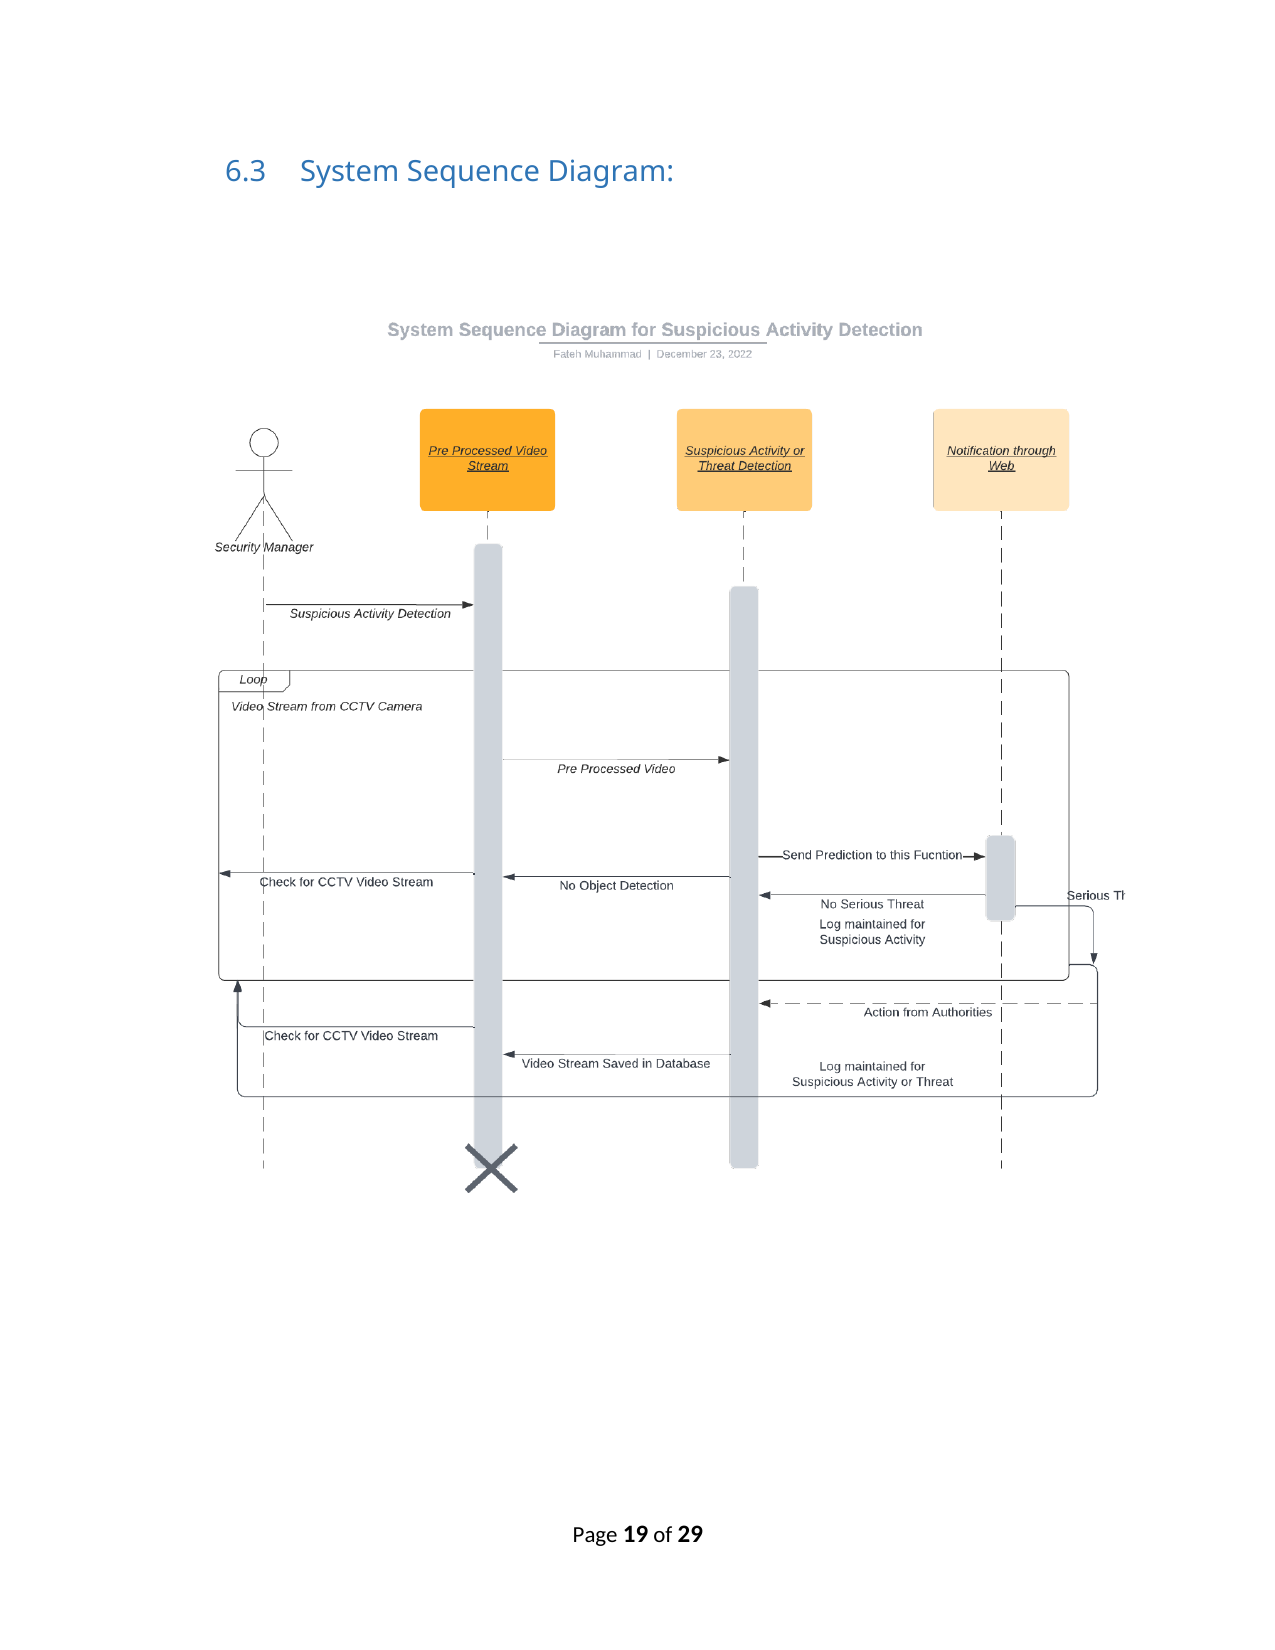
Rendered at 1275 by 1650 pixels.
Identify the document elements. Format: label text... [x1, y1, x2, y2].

subtitle System Sequence Diagram: [225, 150, 1125, 190]
picture [150, 286, 1125, 1225]
